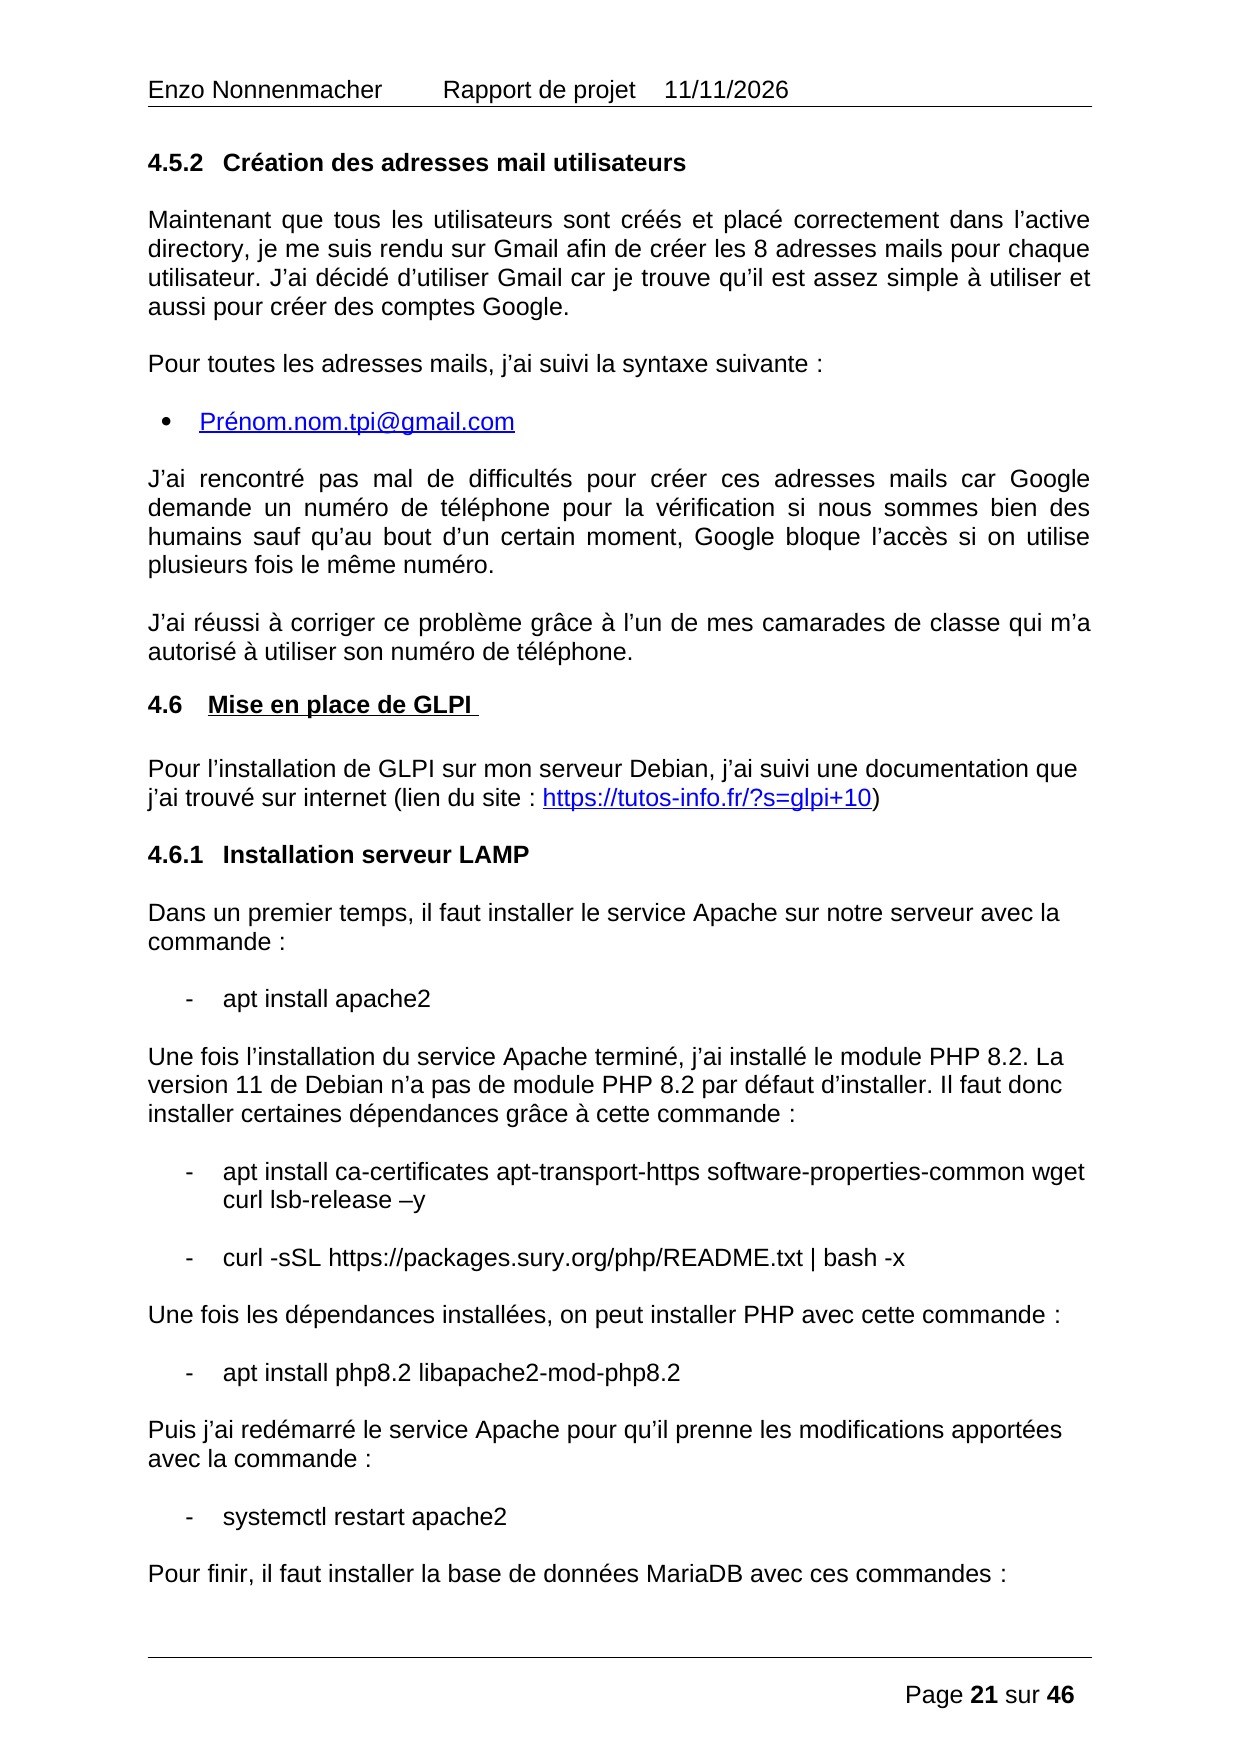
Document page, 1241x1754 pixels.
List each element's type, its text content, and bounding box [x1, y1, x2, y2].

list systemctl restart apache2 [185, 1502, 1092, 1530]
text J’ai réussi à corriger ce problème grâce à l’un de mes camarades de classe qui m’a autorisé à utiliser son numéro de téléphone. [148, 608, 1092, 665]
text Pour l’installation de GLPI sur mon serveur Debian, j’ai suivi une documentation que j’ai trouvé sur internet (lien du site : https://tutos-info.fr/?s=glpi+10) [148, 754, 1092, 812]
list apt install php8.2 libapache2-mod-php8.2 [185, 1358, 1092, 1387]
text Pour finir, il faut installer la base de données MariaDB avec ces commandes : [148, 1559, 1092, 1588]
list curl -sSL https://packages.sury.org/php/README.txt | bash -x [185, 1243, 1092, 1272]
subtitle Installation serveur LAMP [148, 840, 1092, 869]
subtitle Mise en place de GLPI [148, 690, 1092, 719]
text Une fois l’installation du service Apache terminé, j’ai installé le module PHP 8.2. La version 11 de Debian n’a pas de module PHP 8.2 par défaut d’installer. Il faut donc installer certaines dépendances grâce à cette commande : [148, 1042, 1092, 1128]
text Puis j’ai redémarré le service Apache pour qu’il prenne les modifications apportées avec la commande : [148, 1415, 1092, 1473]
text J’ai rencontré pas mal de difficultés pour créer ces adresses mails car Google demande un numéro de téléphone pour la vérification si nous sommes bien des humains sauf qu’au bout d’un certain moment, Google bloque l’accès si on utilise plusieurs fois le même numéro. [148, 464, 1092, 579]
text Maintenant que tous les utilisateurs sont créés et placé correctement dans l’active directory, je me suis rendu sur Gmail afin de créer les 8 adresses mails pour chaque utilisateur. J’ai décidé d’utiliser Gmail car je trouve qu’il est assez simple à utiliser et aussi pour créer des comptes Google. [148, 205, 1092, 320]
list apt install ca-certificates apt-transport-https software-properties-common wget curl lsb-release –y [185, 1157, 1092, 1214]
list apt install apache2 [185, 984, 1092, 1013]
text Une fois les dépendances installées, on peut installer PHP avec cette commande : [148, 1300, 1092, 1329]
text Pour toutes les adresses mails, j’ai suivi la syntaxe suivante : [148, 349, 1092, 378]
text Dans un premier temps, il faut installer le service Apache sur notre serveur avec la commande : [148, 898, 1092, 955]
list Prénom.nom.tpi@gmail.com [162, 406, 1092, 435]
subtitle Création des adresses mail utilisateurs [148, 148, 1092, 176]
